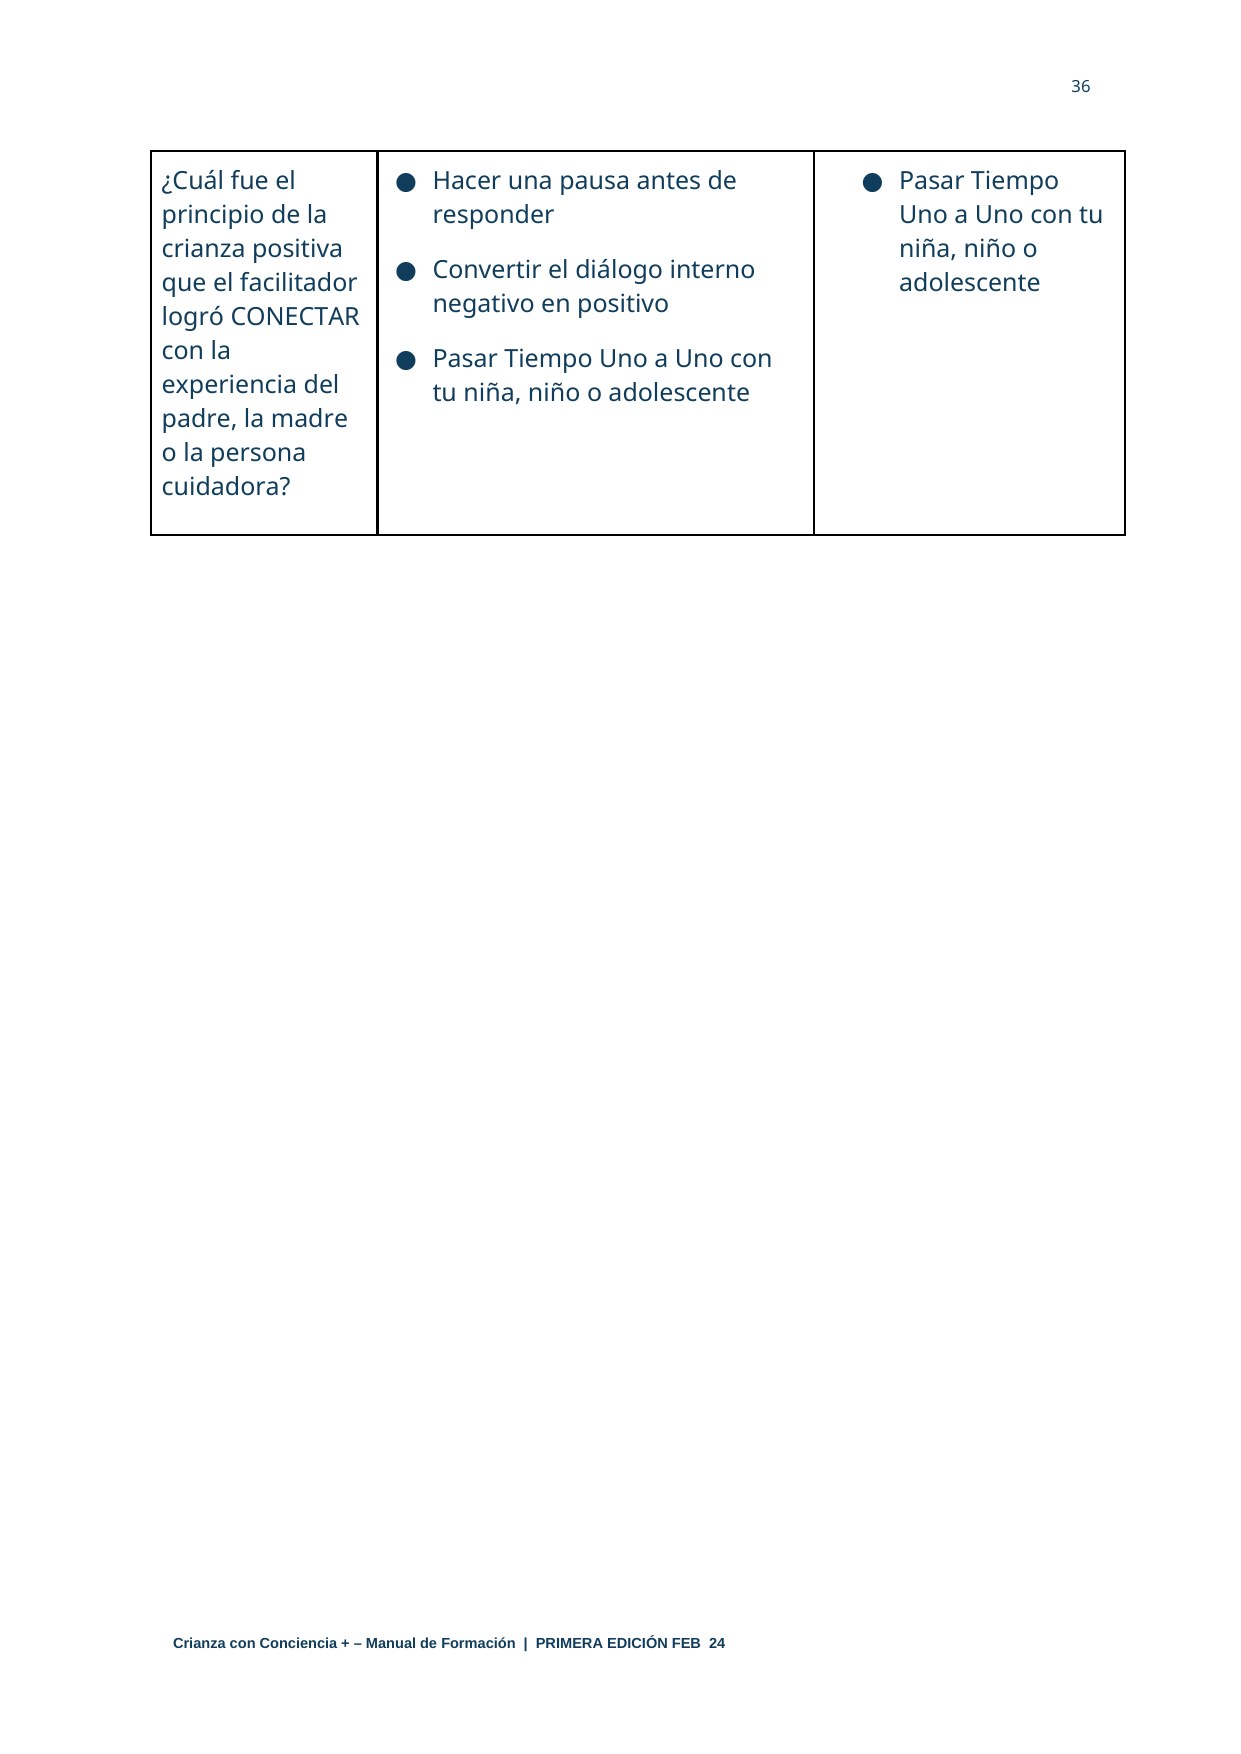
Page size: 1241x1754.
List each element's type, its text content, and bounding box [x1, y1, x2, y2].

table_cell Hacer una pausa antes de responder Convertir el diálogo interno negativo en positivo Pasar Tiempo Uno a Uno con tu niña, niño o adolescente [379, 152, 813, 534]
table_cell ¿Cuál fue el principio de la crianza positiva que el facilitador logró CONECTAR con la experiencia del padre, la madre o la persona cuidadora? [152, 152, 376, 534]
table_cell Pasar Tiempo Uno a Uno con tu niña, niño o adolescente [815, 152, 1124, 534]
